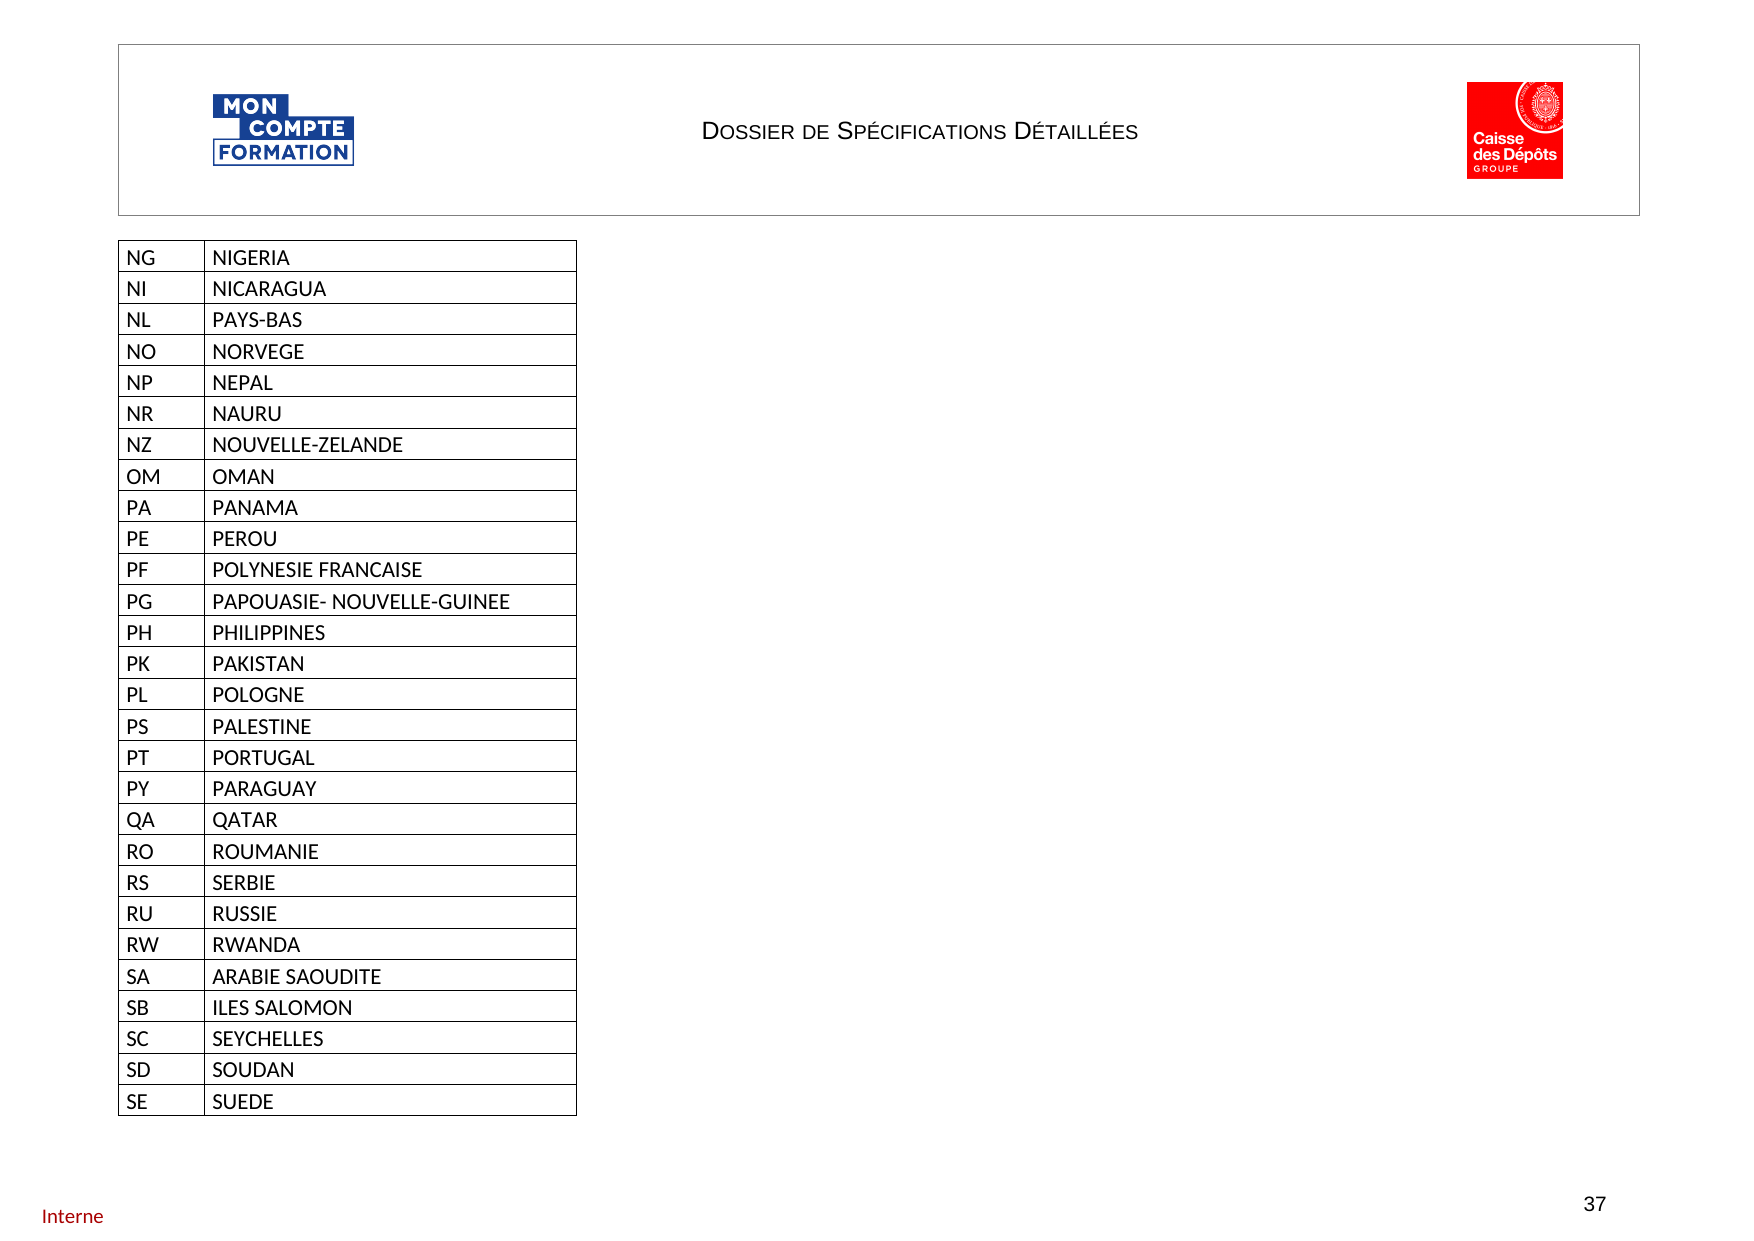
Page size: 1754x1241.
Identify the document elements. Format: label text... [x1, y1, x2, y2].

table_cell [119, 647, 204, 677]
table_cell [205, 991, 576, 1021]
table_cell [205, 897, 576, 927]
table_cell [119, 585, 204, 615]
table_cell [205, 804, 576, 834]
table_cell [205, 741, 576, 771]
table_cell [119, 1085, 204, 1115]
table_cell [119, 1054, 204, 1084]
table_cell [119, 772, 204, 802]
picture [1467, 82, 1563, 179]
table_cell NG [119, 241, 204, 271]
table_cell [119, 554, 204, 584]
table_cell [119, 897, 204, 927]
table_cell NICARAGUA [205, 272, 576, 302]
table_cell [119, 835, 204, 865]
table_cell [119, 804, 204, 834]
table_cell NOUVELLE-ZELANDE [205, 429, 576, 459]
table_cell NIGERIA [205, 241, 576, 271]
table_cell PANAMA [205, 491, 576, 521]
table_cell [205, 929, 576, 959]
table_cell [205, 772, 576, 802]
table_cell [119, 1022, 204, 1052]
table_cell NI [119, 272, 204, 302]
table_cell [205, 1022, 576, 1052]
table_cell NP [119, 366, 204, 396]
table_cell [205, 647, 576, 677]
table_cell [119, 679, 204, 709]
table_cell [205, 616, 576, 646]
table_cell NORVEGE [205, 335, 576, 365]
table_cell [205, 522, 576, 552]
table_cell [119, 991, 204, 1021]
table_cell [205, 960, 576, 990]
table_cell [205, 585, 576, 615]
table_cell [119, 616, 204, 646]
table_cell OM [119, 460, 204, 490]
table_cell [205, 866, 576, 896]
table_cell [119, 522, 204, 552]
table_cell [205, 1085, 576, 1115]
table_cell NL [119, 304, 204, 334]
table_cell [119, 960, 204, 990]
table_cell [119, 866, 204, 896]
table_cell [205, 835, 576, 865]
table_cell PAYS-BAS [205, 304, 576, 334]
table_cell NZ [119, 429, 204, 459]
table_cell NEPAL [205, 366, 576, 396]
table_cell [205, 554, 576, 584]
picture [198, 80, 369, 181]
table_cell PA [119, 491, 204, 521]
table_cell NO [119, 335, 204, 365]
table_cell NR [119, 397, 204, 427]
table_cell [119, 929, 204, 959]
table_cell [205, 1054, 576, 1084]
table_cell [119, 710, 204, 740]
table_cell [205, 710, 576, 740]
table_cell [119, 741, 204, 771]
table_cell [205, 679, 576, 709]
table_cell NAURU [205, 397, 576, 427]
table_cell OMAN [205, 460, 576, 490]
